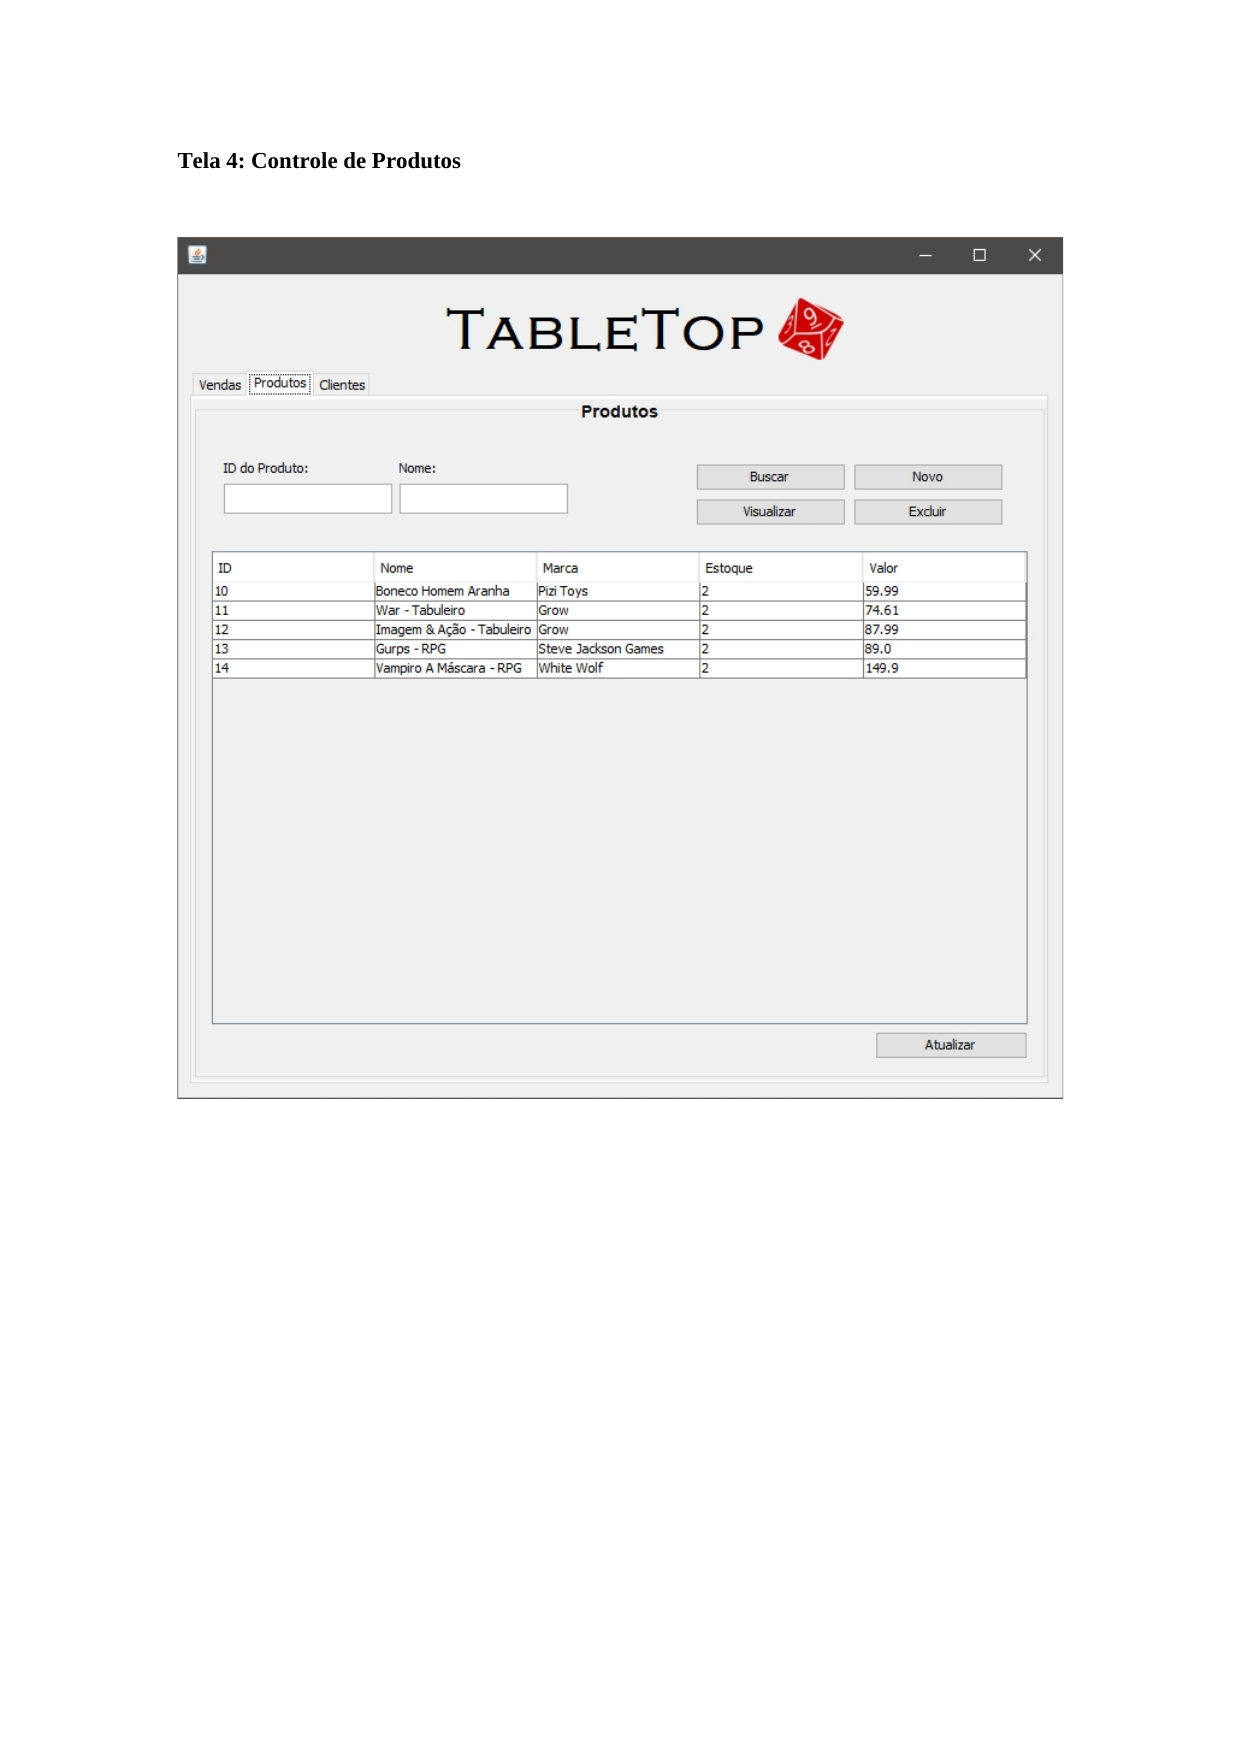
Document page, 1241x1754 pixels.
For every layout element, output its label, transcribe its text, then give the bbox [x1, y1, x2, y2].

picture [177, 237, 1064, 1099]
text Tela 4: Controle de Produtos [177, 148, 1063, 174]
